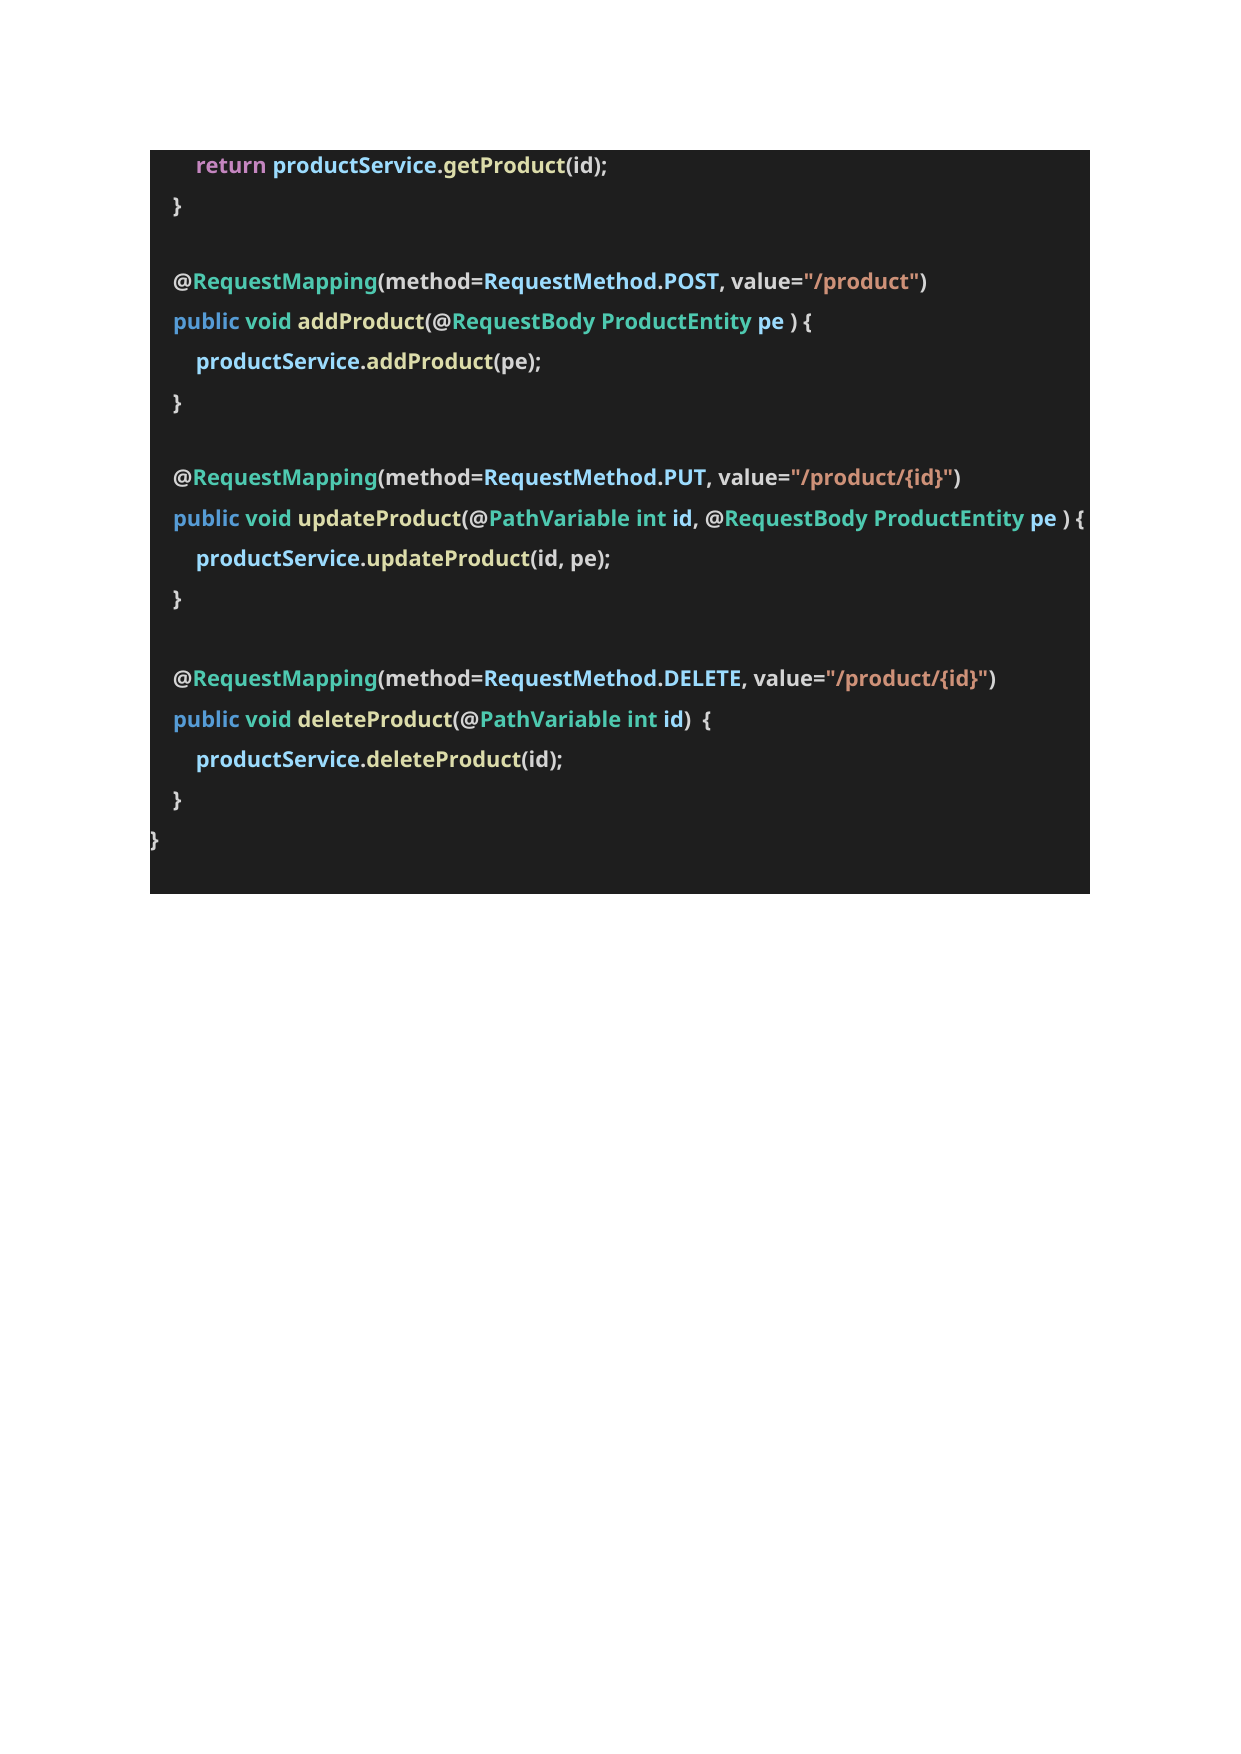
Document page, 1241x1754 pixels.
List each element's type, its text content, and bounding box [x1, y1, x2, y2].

text @RequestMapping(method=RequestMethod.PUT, value="/product/{id}") [150, 462, 1090, 492]
text productService.addProduct(pe); [150, 346, 1090, 376]
text public void updateProduct(@PathVariable int id, @RequestBody ProductEntity pe ) { [150, 502, 1090, 532]
text productService.updateProduct(id, pe); [150, 543, 1090, 572]
text productService.deleteProduct(id); [150, 744, 1090, 773]
text } [150, 583, 1090, 613]
text } [150, 387, 1090, 416]
text @RequestMapping(method=RequestMethod.POST, value="/product") [150, 266, 1090, 296]
text } [150, 190, 1090, 220]
text } [150, 824, 1090, 854]
text public void addProduct(@RequestBody ProductEntity pe ) { [150, 306, 1090, 336]
text return productService.getProduct(id); [150, 150, 1090, 180]
text @RequestMapping(method=RequestMethod.DELETE, value="/product/{id}") [150, 663, 1090, 693]
text public void deleteProduct(@PathVariable int id) { [150, 703, 1090, 733]
text } [150, 784, 1090, 814]
